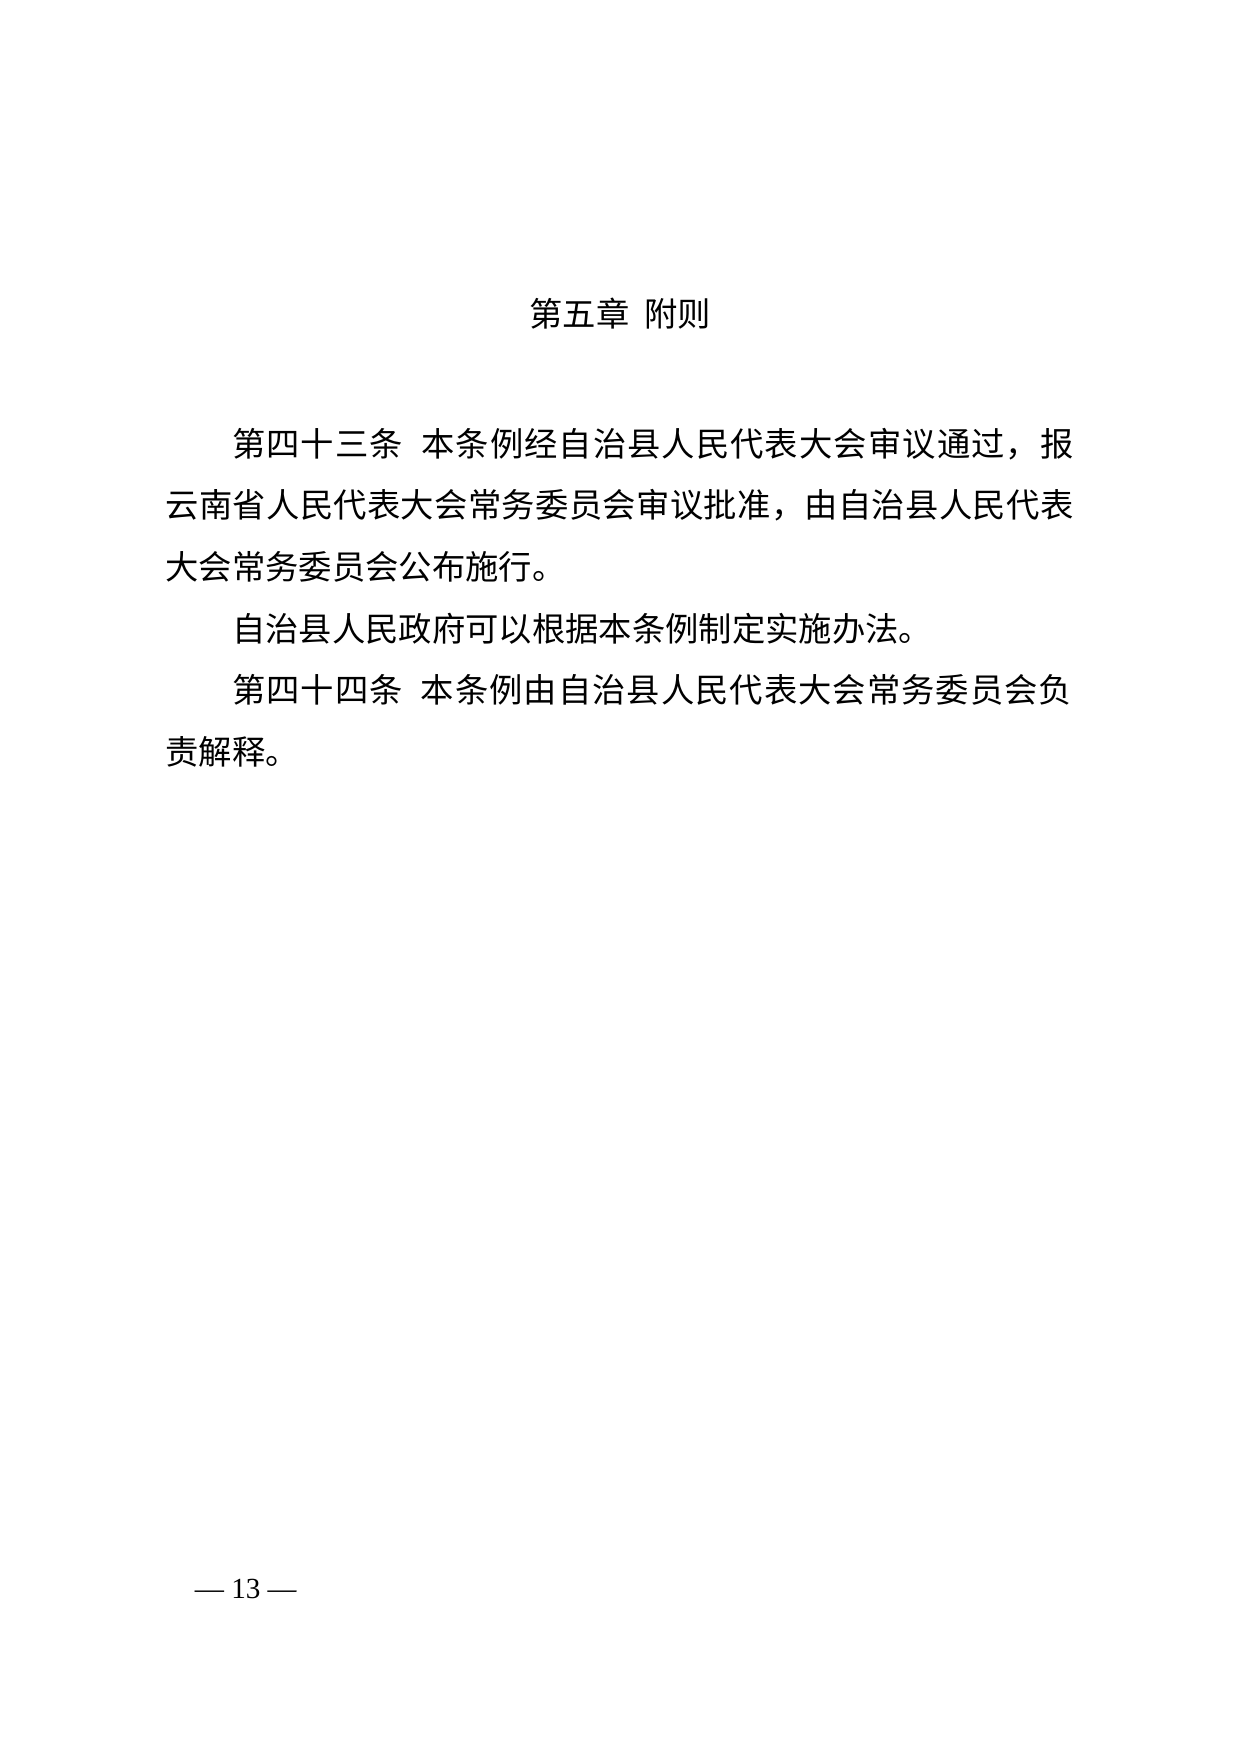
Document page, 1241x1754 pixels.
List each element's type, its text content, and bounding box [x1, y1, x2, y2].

text 自治县人民政府可以根据本条例制定实施办法。 [165, 592, 1075, 654]
text 第四十四条 本条例由自治县人民代表大会常务委员会负责解释。 [165, 654, 1075, 777]
text 第四十三条 本条例经自治县人民代表大会审议通过，报云南省人民代表大会常务委员会审议批准，由自治县人民代表大会常务委员会公布施行。 [165, 407, 1075, 592]
text 第五章 附则 [165, 279, 1075, 345]
